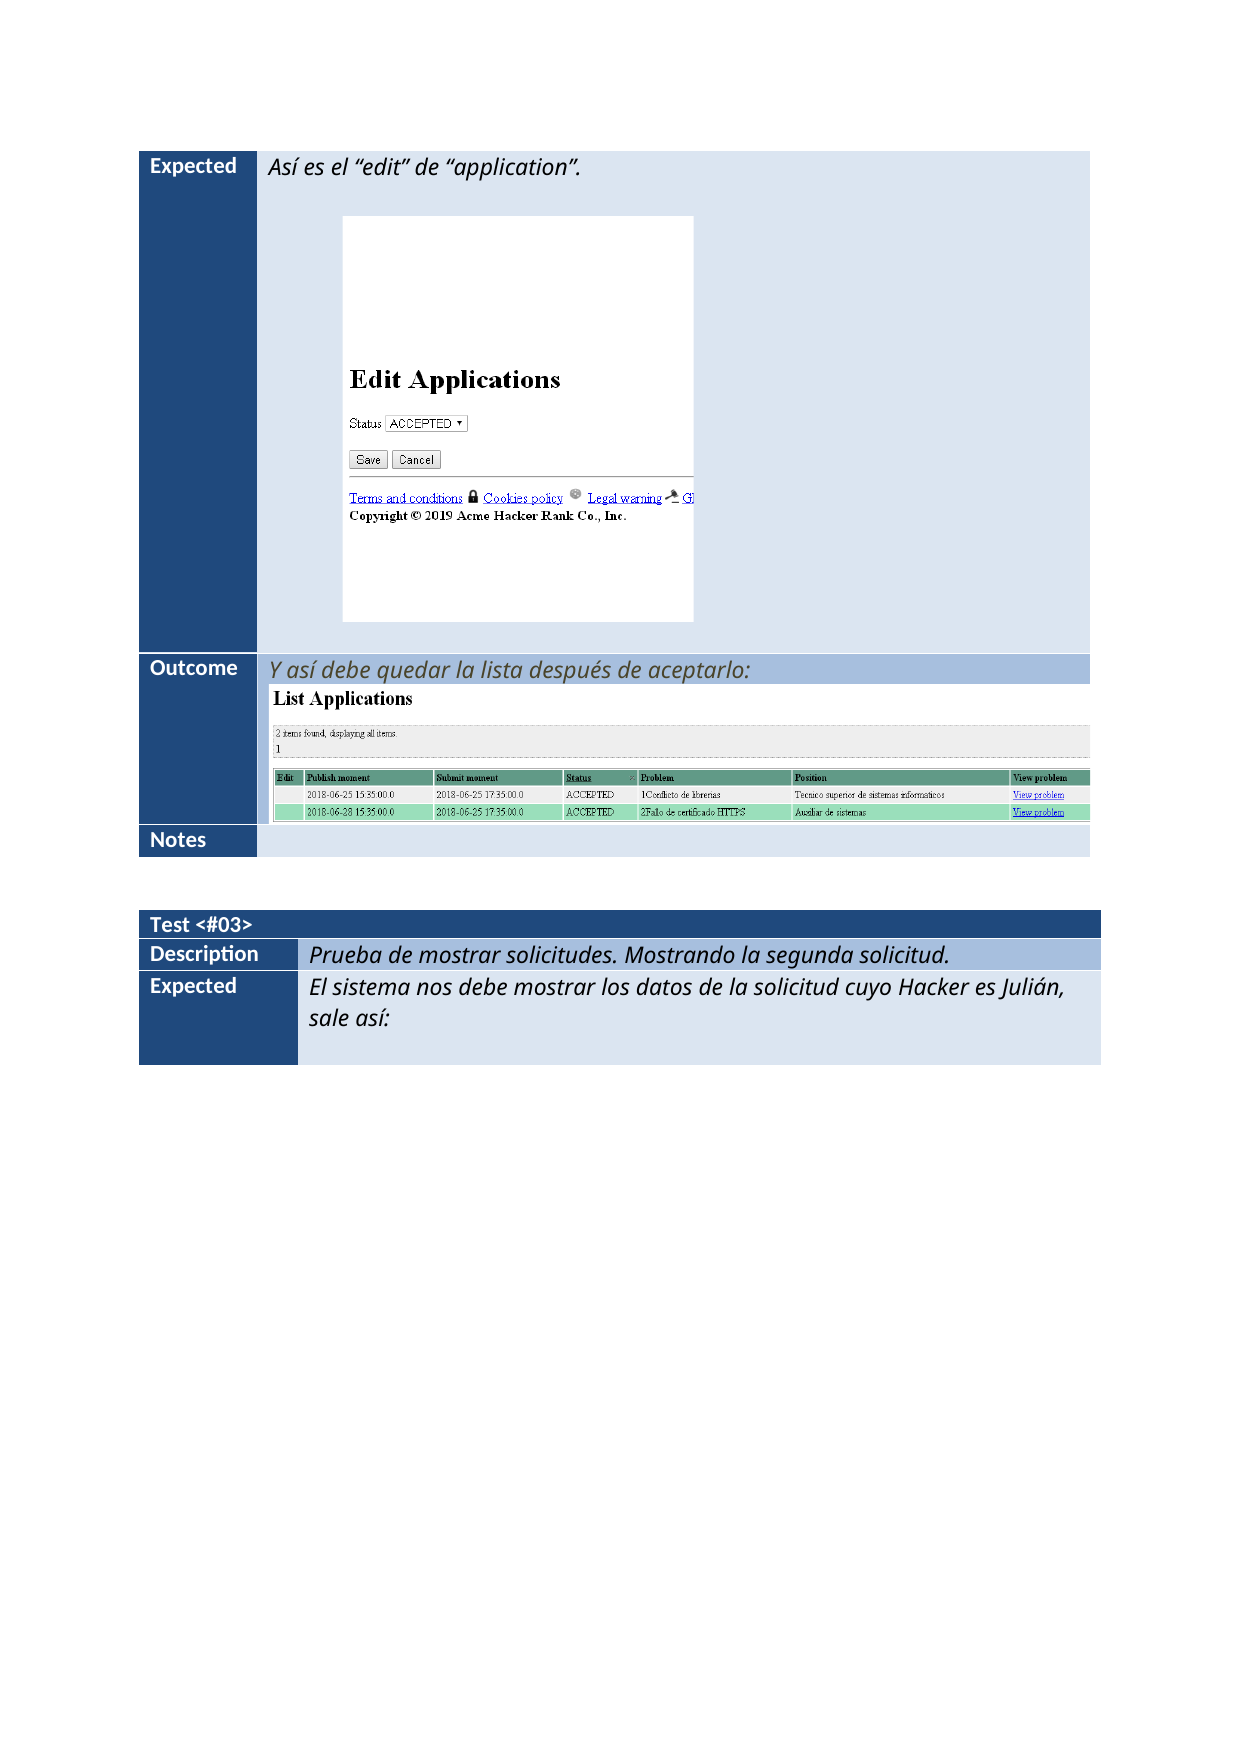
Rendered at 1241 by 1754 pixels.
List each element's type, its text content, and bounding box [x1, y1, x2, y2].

table_cell Outcome [139, 654, 257, 824]
picture [342, 216, 694, 622]
table_cell Así es el “edit” de “application”. [258, 151, 1090, 652]
table_header Test <#03> [139, 910, 1101, 938]
table_cell [258, 825, 1090, 857]
table_cell Description [139, 939, 298, 970]
table_cell Y así debe quedar la lista después de aceptarlo: [258, 654, 1090, 824]
table_cell Prueba de mostrar solicitudes. Mostrando la segunda solicitud. [298, 939, 1101, 970]
table_cell El sistema nos debe mostrar los datos de la solicitud cuyo Hacker es Julián, sale así: [298, 971, 1101, 1065]
table_cell Notes [139, 825, 257, 857]
picture [268, 684, 1091, 825]
table_cell Expected [139, 971, 298, 1065]
table_cell Expected [139, 151, 257, 652]
